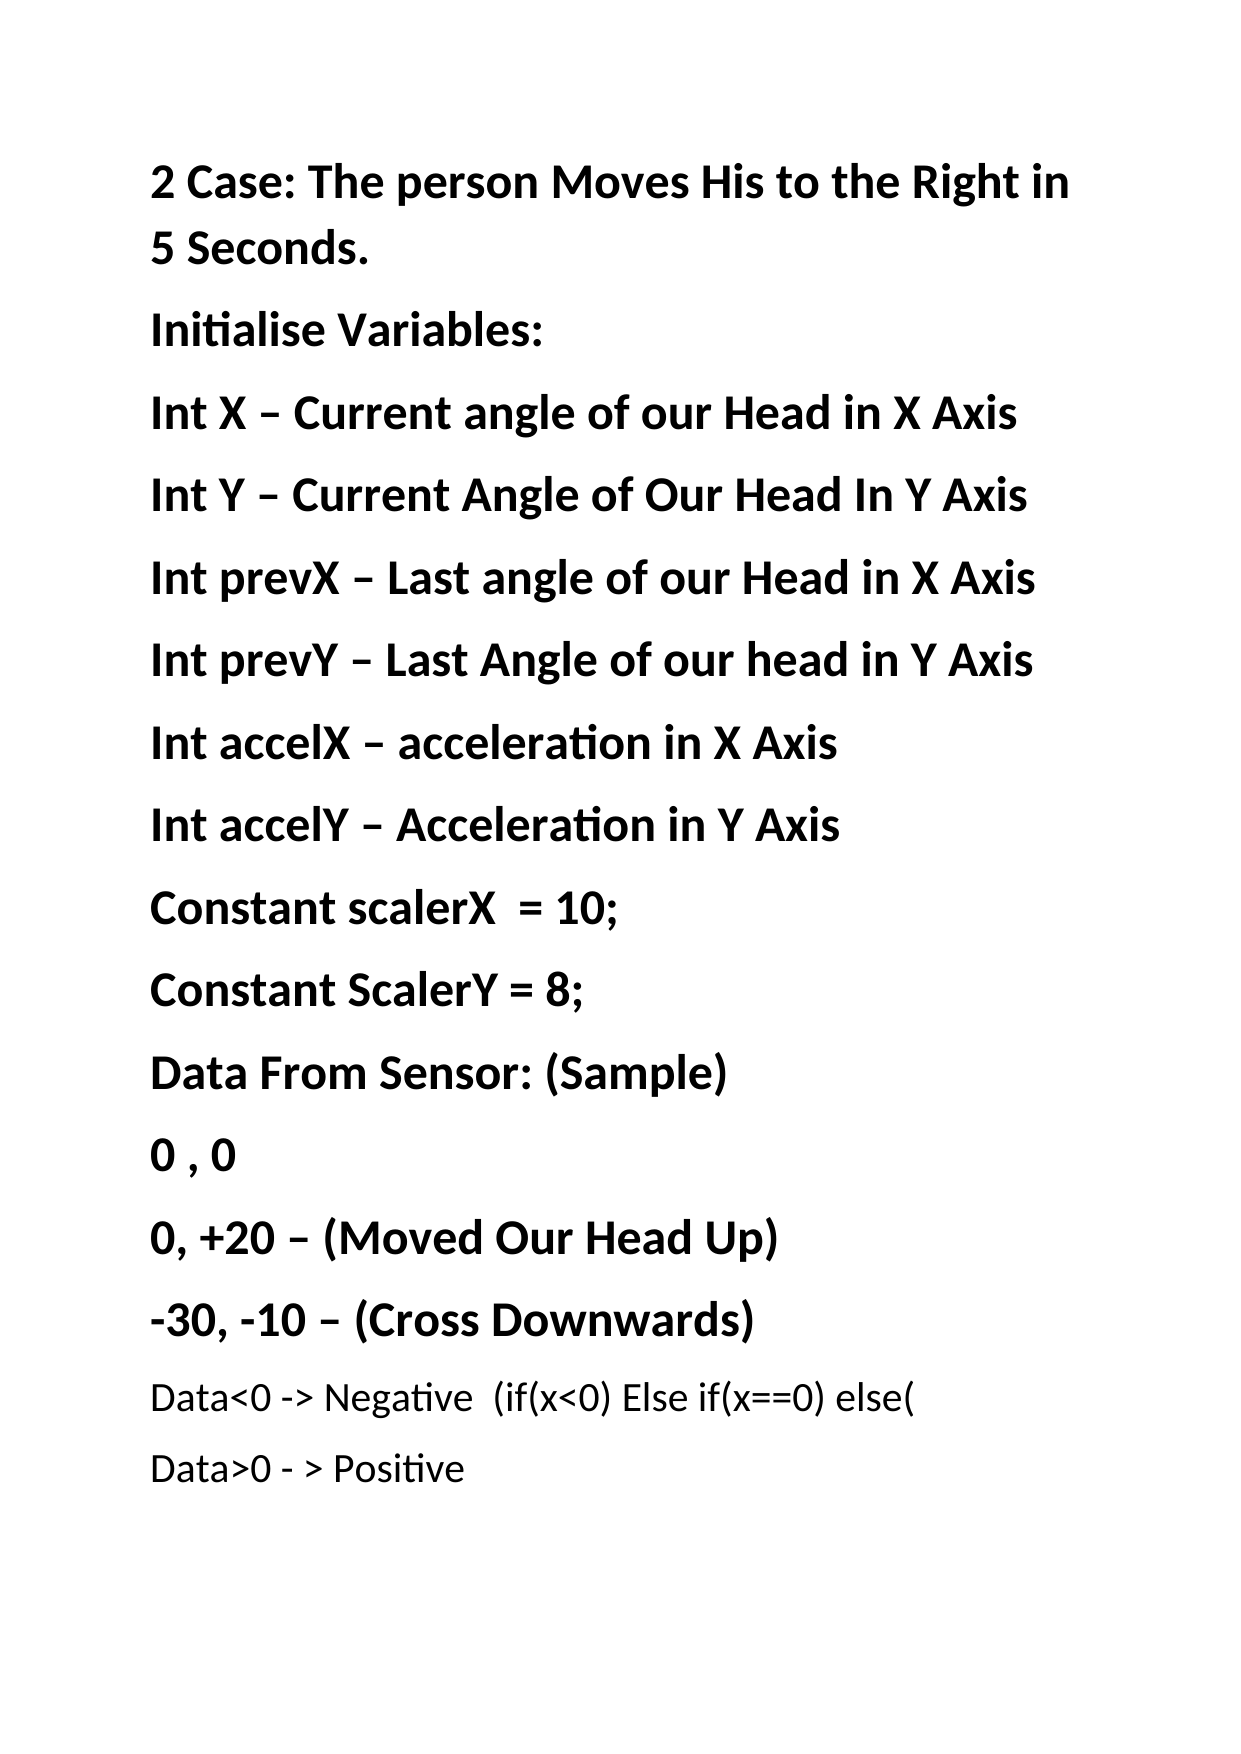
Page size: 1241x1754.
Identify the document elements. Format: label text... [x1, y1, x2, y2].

text Data>0 - > Positive [150, 1442, 1090, 1493]
text Data From Sensor: (Sample) [150, 1041, 1090, 1102]
text Data<0 -> Negative (if(x<0) Else if(x==0) else( [150, 1371, 1090, 1422]
text Constant scalerX = 10; [150, 876, 1090, 937]
text 0, +20 – (Moved Our Head Up) [150, 1206, 1090, 1267]
text Int prevX – Last angle of our Head in X Axis [150, 546, 1090, 607]
text Initialise Variables: [150, 298, 1090, 359]
text Int accelY – Acceleration in Y Axis [150, 793, 1090, 854]
text Int accelX – acceleration in X Axis [150, 711, 1090, 772]
text Constant ScalerY = 8; [150, 958, 1090, 1019]
text Int Y – Current Angle of Our Head In Y Axis [150, 463, 1090, 524]
text 2 Case: The person Moves His to the Right in 5 Seconds. [150, 150, 1090, 277]
text Int X – Current angle of our Head in X Axis [150, 381, 1090, 442]
text Int prevY – Last Angle of our head in Y Axis [150, 628, 1090, 689]
text -30, -10 – (Cross Downwards) [150, 1288, 1090, 1349]
text 0 , 0 [150, 1123, 1090, 1184]
